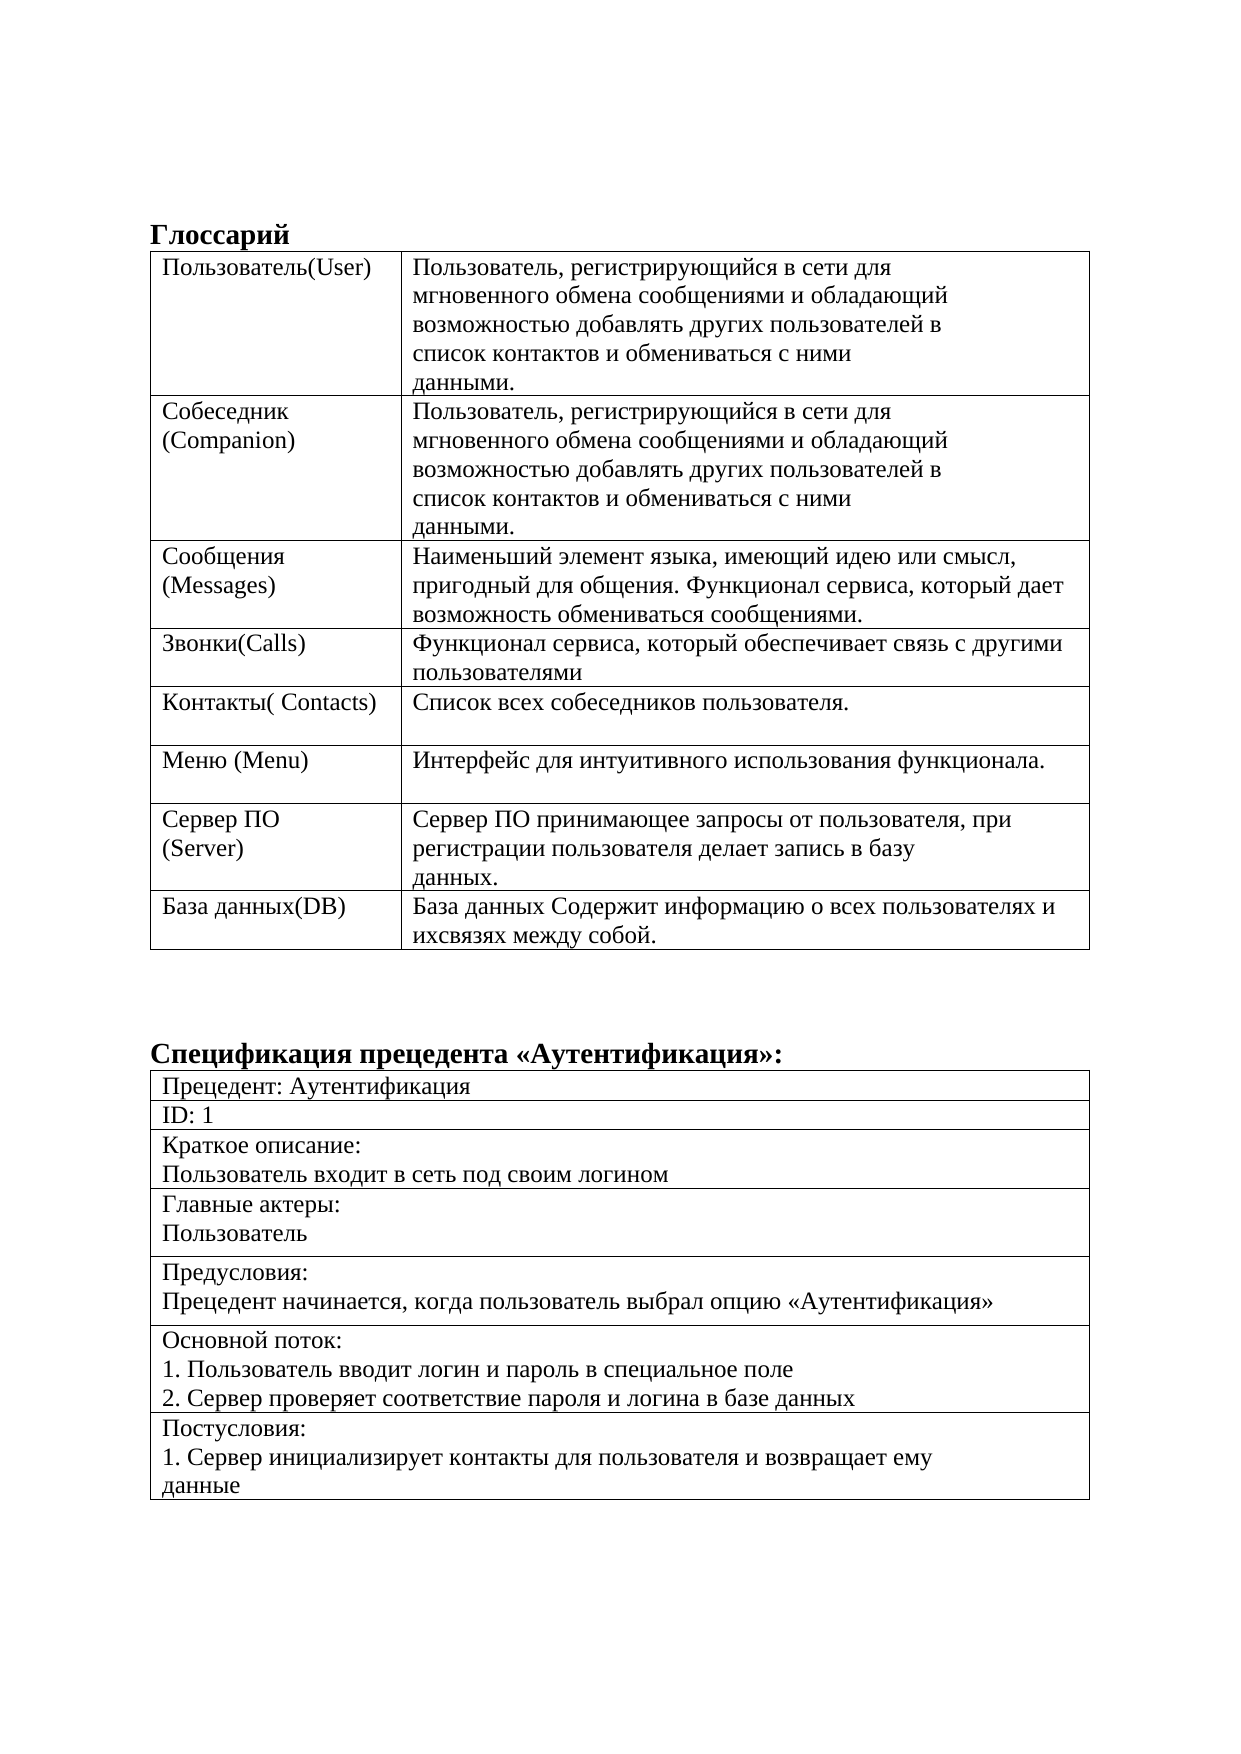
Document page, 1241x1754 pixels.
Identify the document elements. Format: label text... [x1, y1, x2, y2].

table_cell Контакты( Contacts) [151, 687, 401, 744]
table_cell Интерфейс для интуитивного использования функционала. [402, 746, 1089, 803]
table_cell База данных(DB) [151, 891, 401, 949]
table_cell База данных Содержит информацию о всех пользователях и ихсвязях между собой. [402, 891, 1089, 949]
text Глоссарий [150, 217, 1090, 251]
table_cell Краткое описание: Пользователь входит в сеть под своим логином [151, 1130, 1089, 1188]
table_cell Предусловия: Прецедент начинается, когда пользователь выбрал опцию «Аутентификация» [151, 1257, 1089, 1324]
text Спецификация прецедента «Аутентификация»: [150, 1036, 1090, 1070]
table_header Пользователь(User) [151, 252, 401, 395]
table_header Прецедент: Аутентификация [151, 1071, 1089, 1099]
table_cell Наименьший элемент языка, имеющий идею или смысл, пригодный для общения. Функционал сервиса, который дает возможность обмениваться сообщениями. [402, 541, 1089, 627]
table_cell Основной поток: 1. Пользователь вводит логин и пароль в специальное поле 2. Сервер проверяет соответствие пароля и логина в базе данных [151, 1326, 1089, 1412]
table_cell Сообщения (Messages) [151, 541, 401, 627]
table_cell Звонки(Calls) [151, 629, 401, 686]
table_cell Пользователь, регистрирующийся в сети для мгновенного обмена сообщениями и обладающий возможностью добавлять других пользователей в список контактов и обмениваться с ними данными. [402, 396, 1089, 540]
table_cell Собеседник (Companion) [151, 396, 401, 540]
table_cell Меню (Menu) [151, 746, 401, 803]
table_header Пользователь, регистрирующийся в сети для мгновенного обмена сообщениями и обладающий возможностью добавлять других пользователей в список контактов и обмениваться с ними данными. [402, 252, 1089, 395]
table_cell ID: 1 [151, 1101, 1089, 1129]
table_cell Постусловия: 1. Сервер инициализирует контакты для пользователя и возвращает ему данные [151, 1413, 1089, 1499]
table_cell Функционал сервиса, который обеспечивает связь с другими пользователями [402, 629, 1089, 686]
table_cell Сервер ПО (Server) [151, 804, 401, 890]
table_cell Главные актеры: Пользователь [151, 1189, 1089, 1256]
table_cell Список всех собеседников пользователя. [402, 687, 1089, 744]
table_cell Сервер ПО принимающее запросы от пользователя, при регистрации пользователя делает запись в базу данных. [402, 804, 1089, 890]
